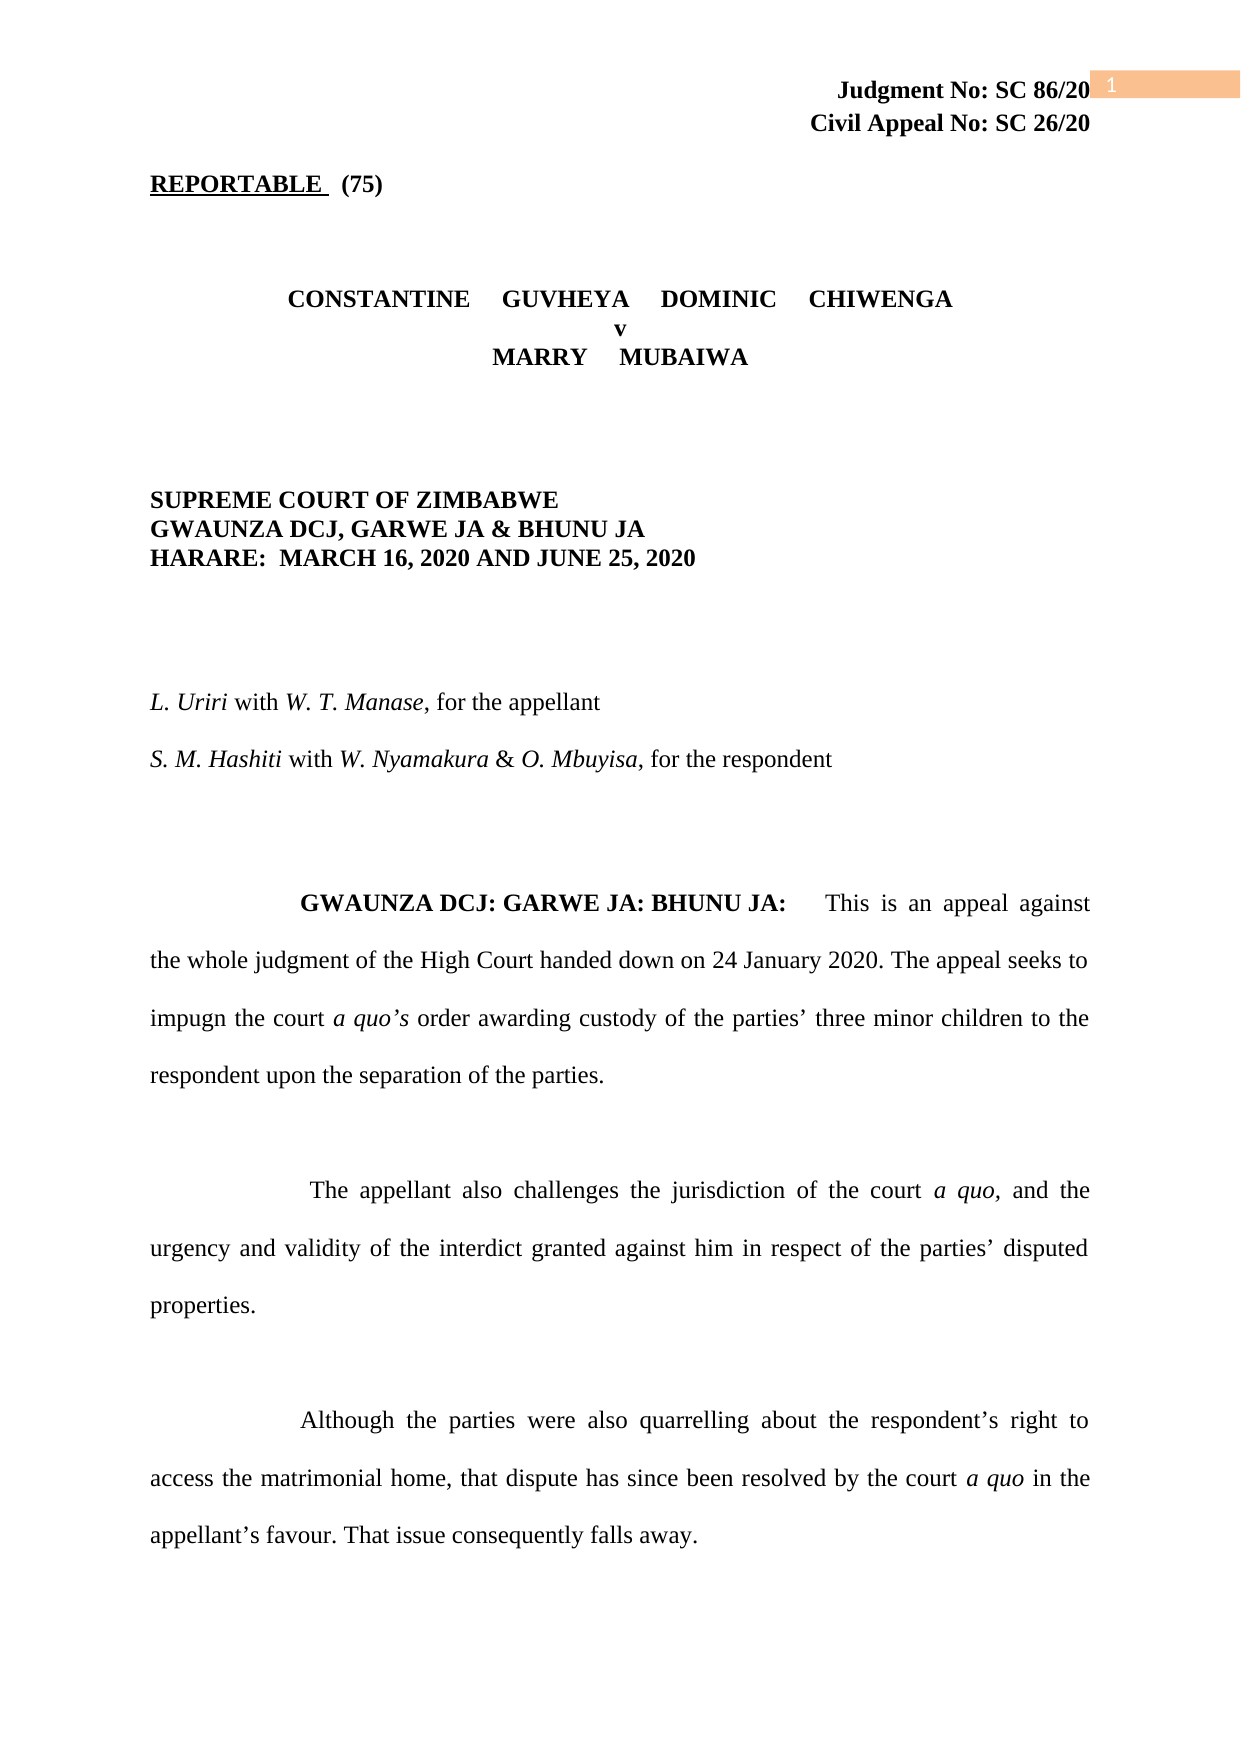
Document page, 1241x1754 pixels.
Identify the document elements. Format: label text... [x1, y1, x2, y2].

text L. Uriri with W. T. Manase, for the appellant [150, 687, 1090, 715]
text GWAUNZA DCJ, GARWE JA & BHUNU JA [150, 514, 1090, 543]
text Although the parties were also quarrelling about the respondent’s right to access the matrimonial home, that dispute has since been resolved by the court a quo in the appellant’s favour. That issue consequently falls away. [150, 1405, 1090, 1549]
text GWAUNZA DCJ: GARWE JA: BHUNU JA: This is an appeal against the whole judgment of the High Court handed down on 24 January 2020. The appeal seeks to impugn the court a quo’s order awarding custody of the parties’ three minor children to the respondent upon the separation of the parties. [150, 888, 1090, 1089]
text MARRY MUBAIWA [150, 342, 1090, 370]
text v [150, 313, 1090, 342]
text REPORTABLE (75) [150, 169, 1090, 198]
text CONSTANTINE GUVHEYA DOMINIC CHIWENGA [150, 284, 1090, 313]
text HARARE: MARCH 16, 2020 AND JUNE 25, 2020 [150, 543, 1090, 572]
text S. M. Hashiti with W. Nyamakura & O. Mbuyisa, for the respondent [150, 744, 1090, 773]
text SUPREME COURT OF ZIMBABWE [150, 485, 1090, 514]
text The appellant also challenges the jurisdiction of the court a quo, and the urgency and validity of the interdict granted against him in respect of the parties’ disputed properties. [150, 1175, 1090, 1319]
